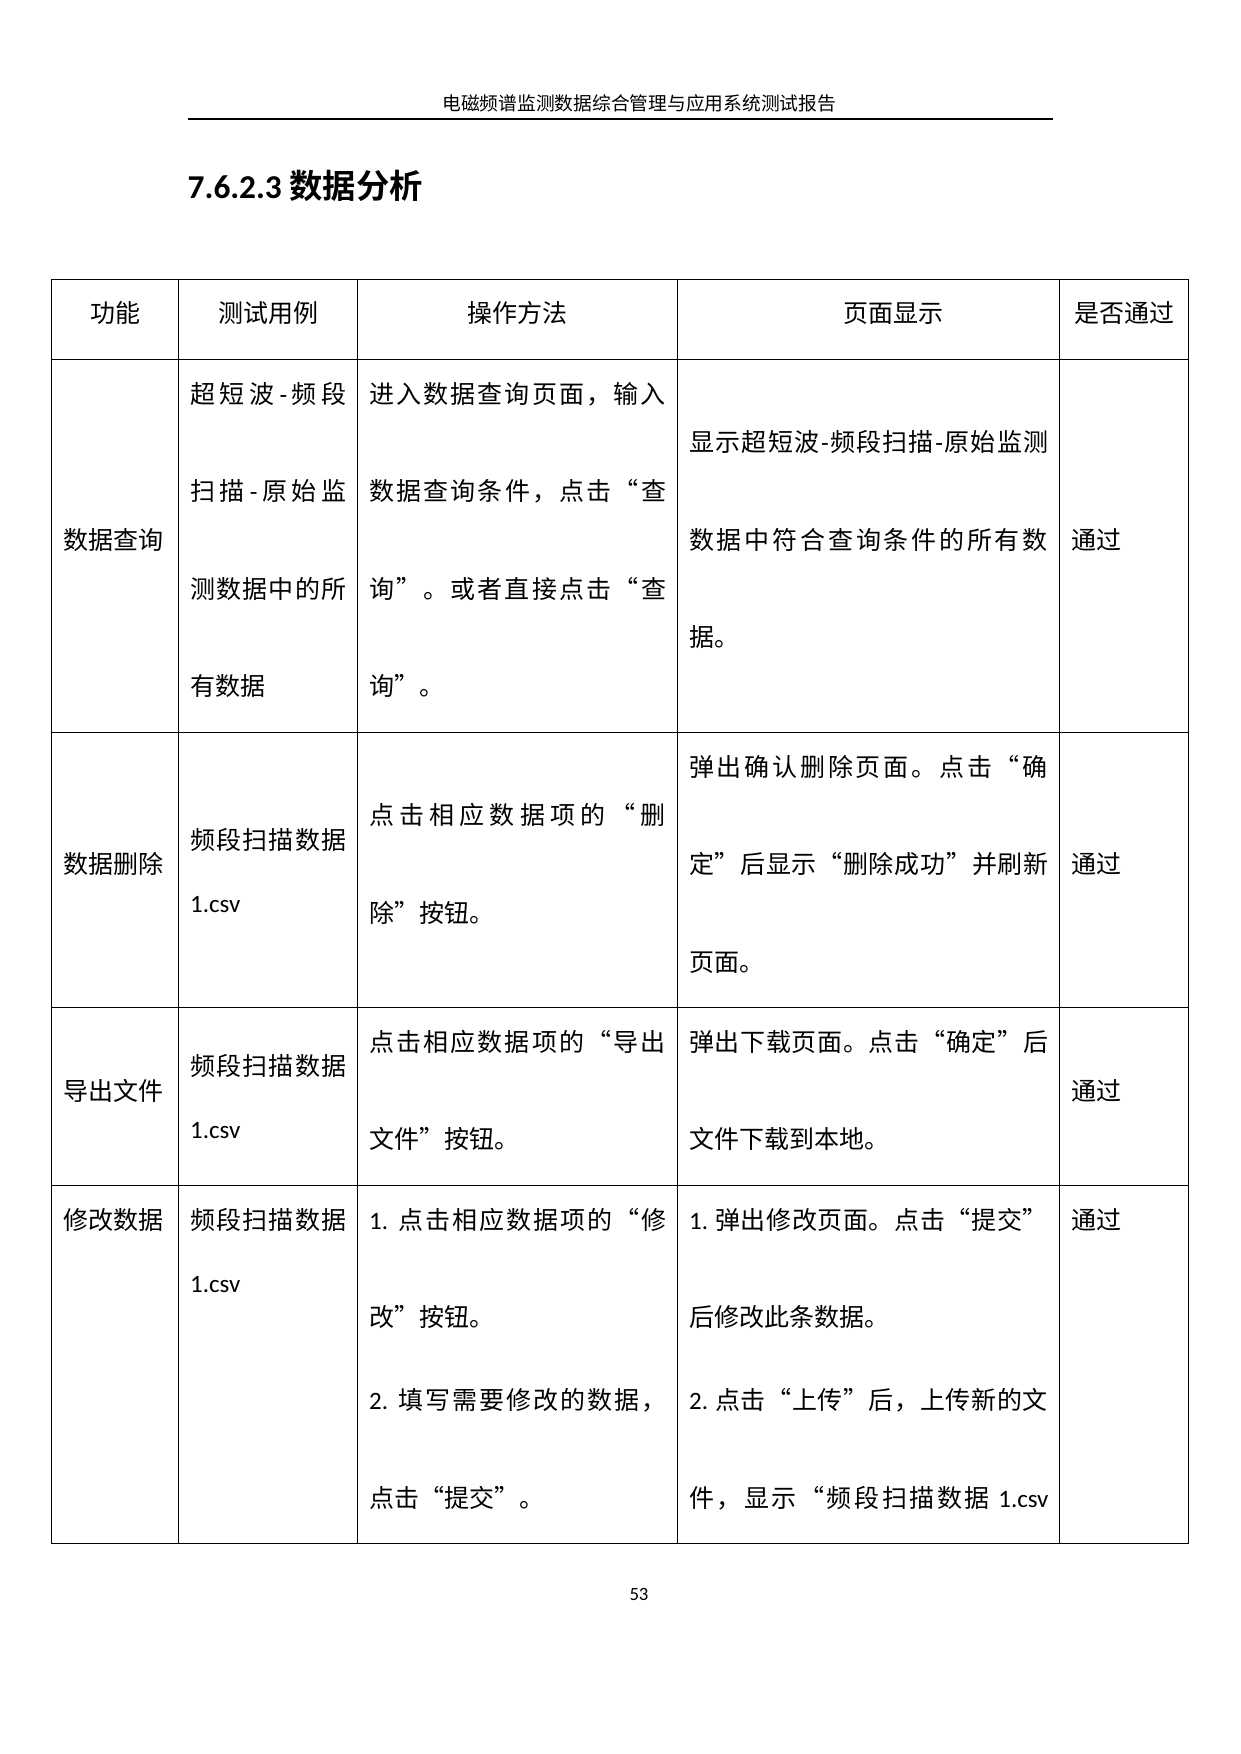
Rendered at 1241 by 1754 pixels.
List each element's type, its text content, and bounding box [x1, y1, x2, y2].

table_header 是否通过 [1060, 280, 1188, 359]
table_cell 显示超短波-频段扫描-原始监测数据中符合查询条件的所有数据。 [678, 360, 1059, 732]
table_cell 超短波-频段扫描-原始监测数据中的所有数据 [179, 360, 357, 732]
table_cell 频段扫描数据1.csv [179, 1186, 357, 1543]
table_cell 通过 [1060, 1008, 1188, 1185]
table_cell 弹出下载页面。点击“确定”后文件下载到本地。 [678, 1008, 1059, 1185]
table_cell 通过 [1060, 1186, 1188, 1543]
table_header 操作方法 [358, 280, 677, 359]
table_header 功能 [52, 280, 178, 359]
table_cell 通过 [1060, 733, 1188, 1007]
table_cell 通过 [1060, 360, 1188, 732]
table_cell 频段扫描数据1.csv [179, 733, 357, 1007]
table_cell 导出文件 [52, 1008, 178, 1185]
table_cell 数据查询 [52, 360, 178, 732]
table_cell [358, 1186, 677, 1543]
table_cell 点击相应数据项的“导出文件”按钮。 [358, 1008, 677, 1185]
subtitle 7.6.2.3 数据分析 [187, 151, 1053, 216]
table_cell 弹出确认删除页面。点击“确定”后显示“删除成功”并刷新页面。 [678, 733, 1059, 1007]
table_cell 频段扫描数据1.csv [179, 1008, 357, 1185]
table_cell 点击相应数据项的“删除”按钮。 [358, 733, 677, 1007]
table_header 测试用例 [179, 280, 357, 359]
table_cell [678, 1186, 1059, 1543]
table_cell 数据删除 [52, 733, 178, 1007]
table_cell 修改数据 [52, 1186, 178, 1543]
table_header 页面显示 [678, 280, 1059, 359]
table_cell 进入数据查询页面，输入数据查询条件，点击“查询”。或者直接点击“查询”。 [358, 360, 677, 732]
